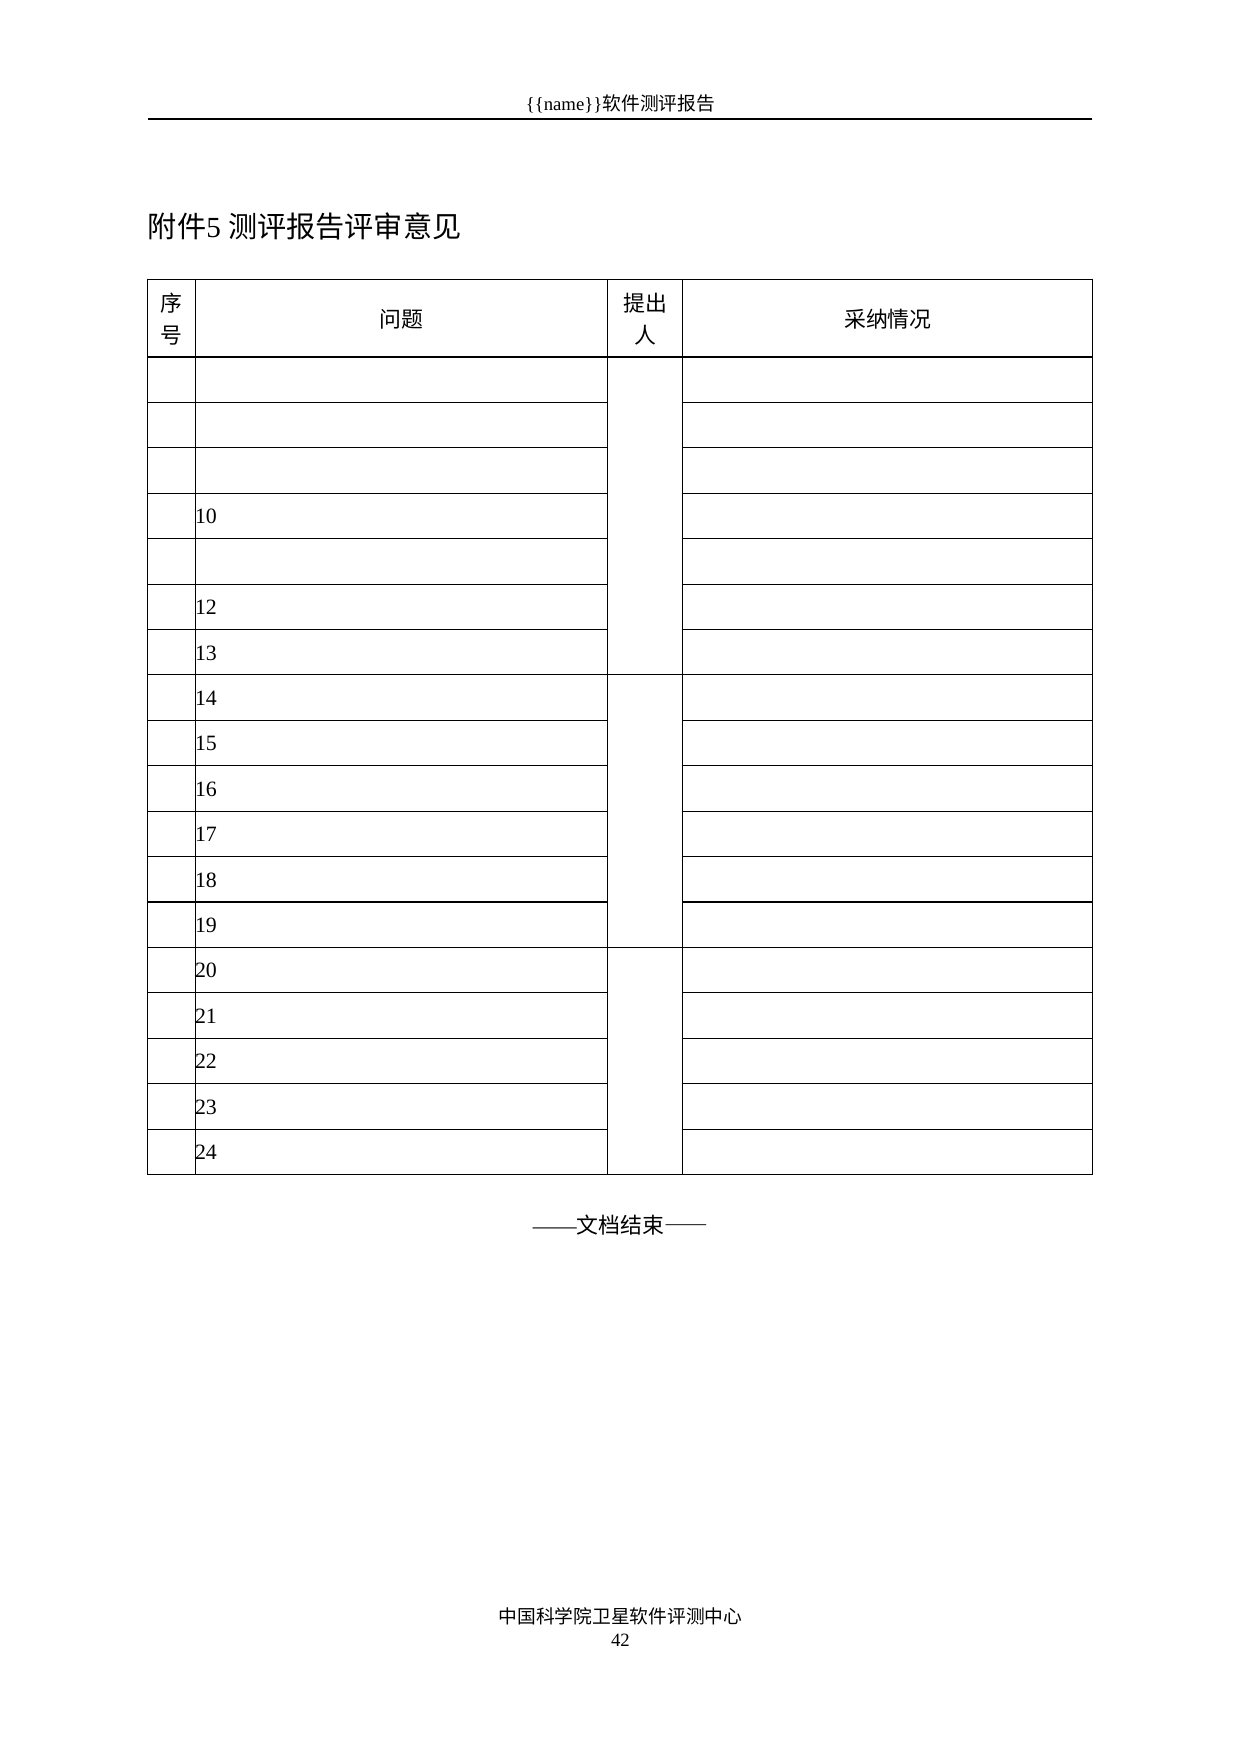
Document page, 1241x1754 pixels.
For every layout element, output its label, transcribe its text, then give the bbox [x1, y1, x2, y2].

table_cell [148, 857, 195, 901]
table_cell [196, 857, 607, 901]
table_cell [608, 948, 682, 1174]
table_cell [683, 358, 1092, 402]
table_header 提出人 [608, 280, 682, 356]
table_cell [196, 948, 607, 992]
table_cell [683, 721, 1092, 765]
table_cell [683, 675, 1092, 720]
table_cell [196, 993, 607, 1038]
table_cell [683, 1130, 1092, 1174]
table_cell [196, 1039, 607, 1083]
table_cell [148, 812, 195, 856]
table_cell [683, 857, 1092, 901]
table_cell [148, 448, 195, 493]
table_cell [683, 630, 1092, 674]
table_header 序号 [148, 280, 195, 356]
table_cell [148, 358, 195, 402]
table_cell [148, 993, 195, 1038]
table_cell [196, 539, 607, 583]
table_cell [196, 448, 607, 493]
table_cell [683, 1084, 1092, 1128]
table_cell [683, 993, 1092, 1038]
table_cell [148, 1130, 195, 1174]
table_cell [148, 721, 195, 765]
table_cell [608, 675, 682, 947]
table_cell [148, 494, 195, 538]
table_cell [148, 1039, 195, 1083]
table_cell [196, 358, 607, 402]
text ——文档结束—— [148, 1207, 1092, 1240]
table_cell [683, 585, 1092, 629]
table_cell [148, 1084, 195, 1128]
table_cell [196, 1084, 607, 1128]
table_cell [683, 539, 1092, 583]
table_cell [148, 539, 195, 583]
table_cell [148, 403, 195, 447]
table_cell [683, 812, 1092, 856]
table_cell [683, 403, 1092, 447]
table_cell [196, 903, 607, 947]
table_cell [196, 630, 607, 674]
table_cell [683, 948, 1092, 992]
table_header 问题 [196, 280, 607, 356]
table_cell [196, 585, 607, 629]
table_cell [196, 403, 607, 447]
table_cell [196, 721, 607, 765]
table_cell [683, 448, 1092, 493]
table_cell [148, 585, 195, 629]
table_cell [683, 766, 1092, 811]
table_cell [683, 903, 1092, 947]
table_cell [608, 358, 682, 674]
table_cell [196, 675, 607, 720]
table_cell [196, 494, 607, 538]
table_cell [148, 630, 195, 674]
table_cell [196, 812, 607, 856]
table_cell [683, 1039, 1092, 1083]
table_cell [148, 766, 195, 811]
table_header 采纳情况 [683, 280, 1092, 356]
table_cell [196, 766, 607, 811]
subtitle 测评报告评审意见 [148, 192, 1092, 257]
table_cell [683, 494, 1092, 538]
table_cell [148, 675, 195, 720]
table_cell [148, 903, 195, 947]
table_cell [148, 948, 195, 992]
table_cell [196, 1130, 607, 1174]
